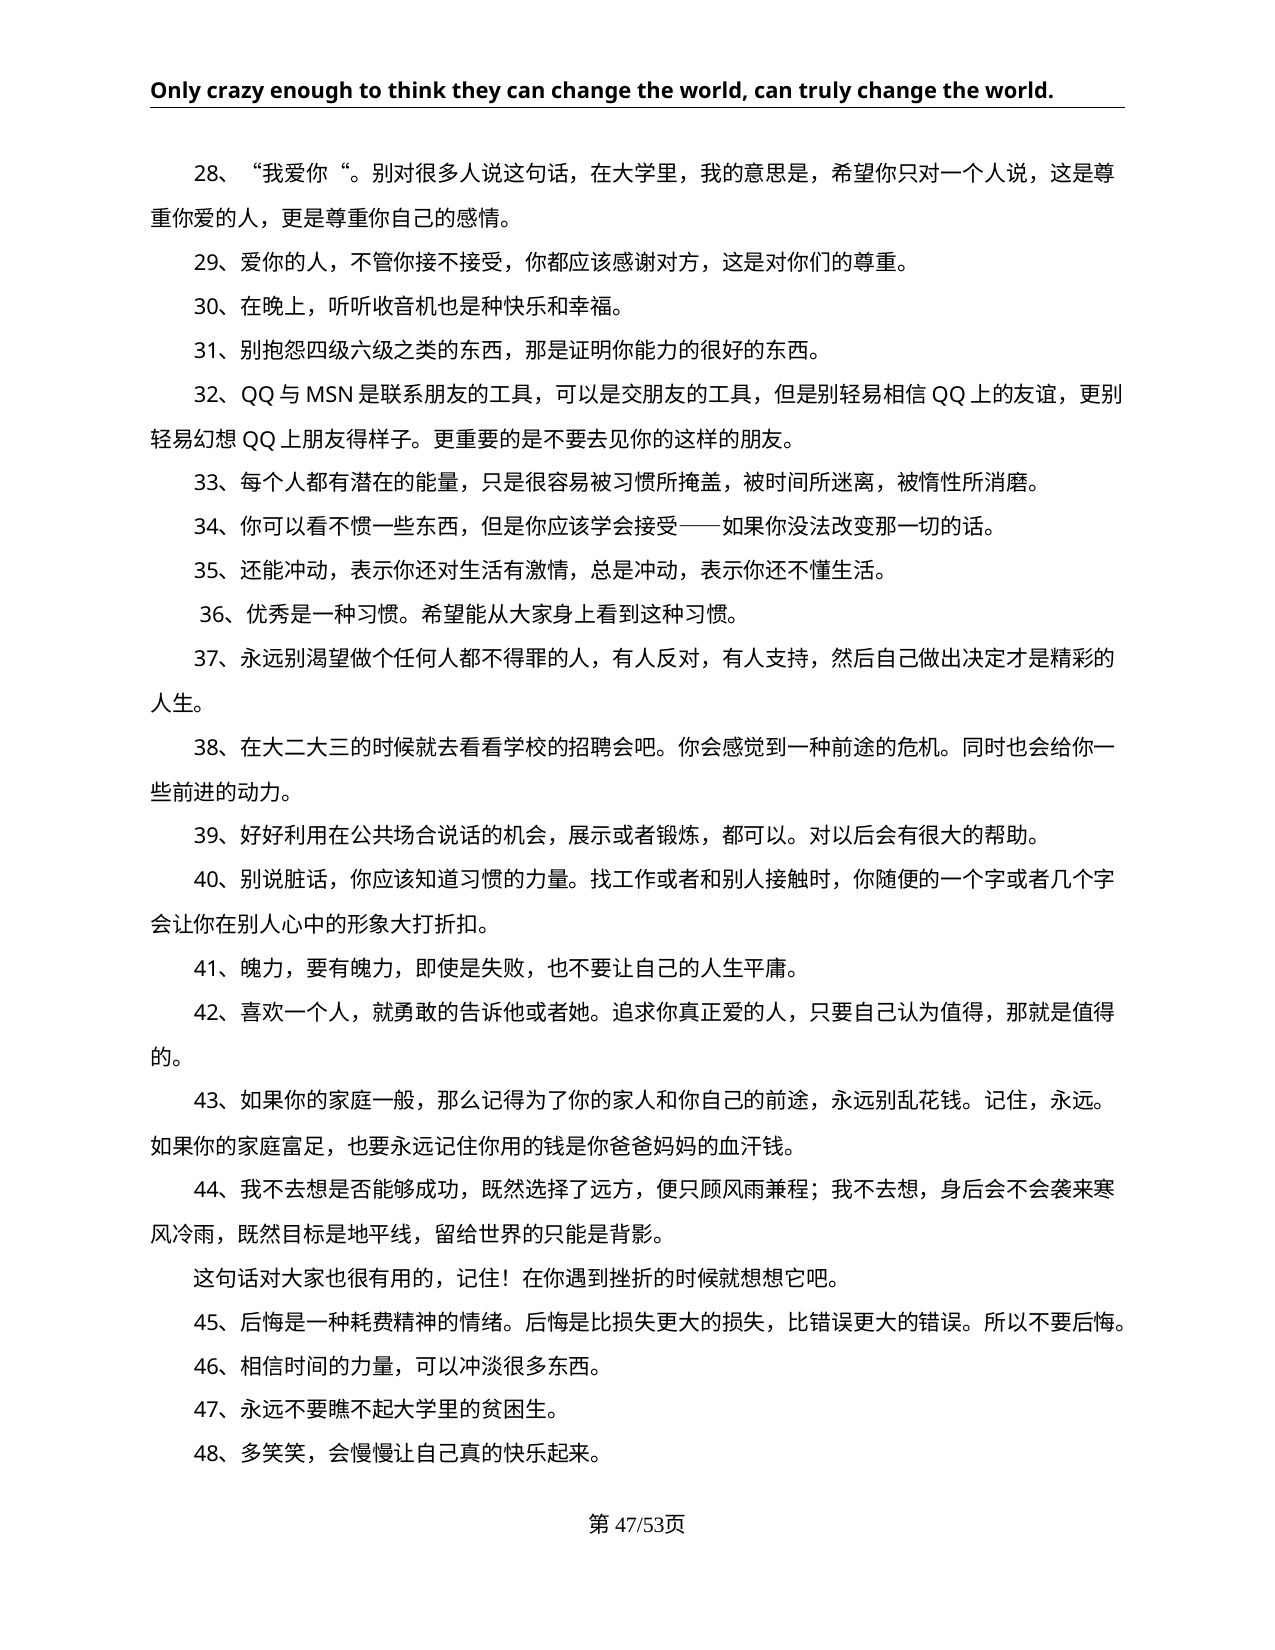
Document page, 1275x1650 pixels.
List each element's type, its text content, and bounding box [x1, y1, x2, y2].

text 48、多笑笑，会慢慢让自己真的快乐起来。 [150, 1433, 1125, 1471]
text 39、好好利用在公共场合说话的机会，展示或者锻炼，都可以。对以后会有很大的帮助。 [150, 816, 1125, 853]
text 42、喜欢一个人，就勇敢的告诉他或者她。追求你真正爱的人，只要自己认为值得，那就是值得的。 [150, 992, 1125, 1074]
text 41、魄力，要有魄力，即使是失败，也不要让自己的人生平庸。 [150, 948, 1125, 986]
text 33、每个人都有潜在的能量，只是很容易被习惯所掩盖，被时间所迷离，被惰性所消磨。 [150, 463, 1125, 500]
text 43、如果你的家庭一般，那么记得为了你的家人和你自己的前途，永远别乱花钱。记住，永远。如果你的家庭富足，也要永远记住你用的钱是你爸爸妈妈的血汗钱。 [150, 1081, 1125, 1163]
text 29、爱你的人，不管你接不接受，你都应该感谢对方，这是对你们的尊重。 [150, 242, 1125, 280]
text 36、优秀是一种习惯。希望能从大家身上看到这种习惯。 [150, 594, 1125, 632]
text 44、我不去想是否能够成功，既然选择了远方，便只顾风雨兼程；我不去想，身后会不会袭来寒风冷雨，既然目标是地平线，留给世界的只能是背影。 [150, 1169, 1125, 1252]
text 47、永远不要瞧不起大学里的贫困生。 [150, 1390, 1125, 1427]
text 46、相信时间的力量，可以冲淡很多东西。 [150, 1346, 1125, 1383]
text 31、别抱怨四级六级之类的东西，那是证明你能力的很好的东西。 [150, 330, 1125, 367]
text 这句话对大家也很有用的，记住！在你遇到挫折的时候就想想它吧。 [150, 1258, 1125, 1296]
text 37、永远别渴望做个任何人都不得罪的人，有人反对，有人支持，然后自己做出决定才是精彩的人生。 [150, 638, 1125, 721]
text 45、后悔是一种耗费精神的情绪。后悔是比损失更大的损失，比错误更大的错误。所以不要后悔。 [150, 1302, 1125, 1339]
text 28、“我爱你“。别对很多人说这句话，在大学里，我的意思是，希望你只对一个人说，这是尊重你爱的人，更是尊重你自己的感情。 [150, 153, 1125, 236]
text 38、在大二大三的时候就去看看学校的招聘会吧。你会感觉到一种前途的危机。同时也会给你一些前进的动力。 [150, 727, 1125, 809]
text 35、还能冲动，表示你还对生活有激情，总是冲动，表示你还不懂生活。 [150, 550, 1125, 588]
text 30、在晚上，听听收音机也是种快乐和幸福。 [150, 286, 1125, 323]
text 34、你可以看不惯一些东西，但是你应该学会接受——如果你没法改变那一切的话。 [150, 506, 1125, 544]
text 40、别说脏话，你应该知道习惯的力量。找工作或者和别人接触时，你随便的一个字或者几个字会让你在别人心中的形象大打折扣。 [150, 859, 1125, 942]
text 32、QQ与MSN是联系朋友的工具，可以是交朋友的工具，但是别轻易相信QQ上的友谊，更别轻易幻想QQ上朋友得样子。更重要的是不要去见你的这样的朋友。 [150, 374, 1125, 456]
